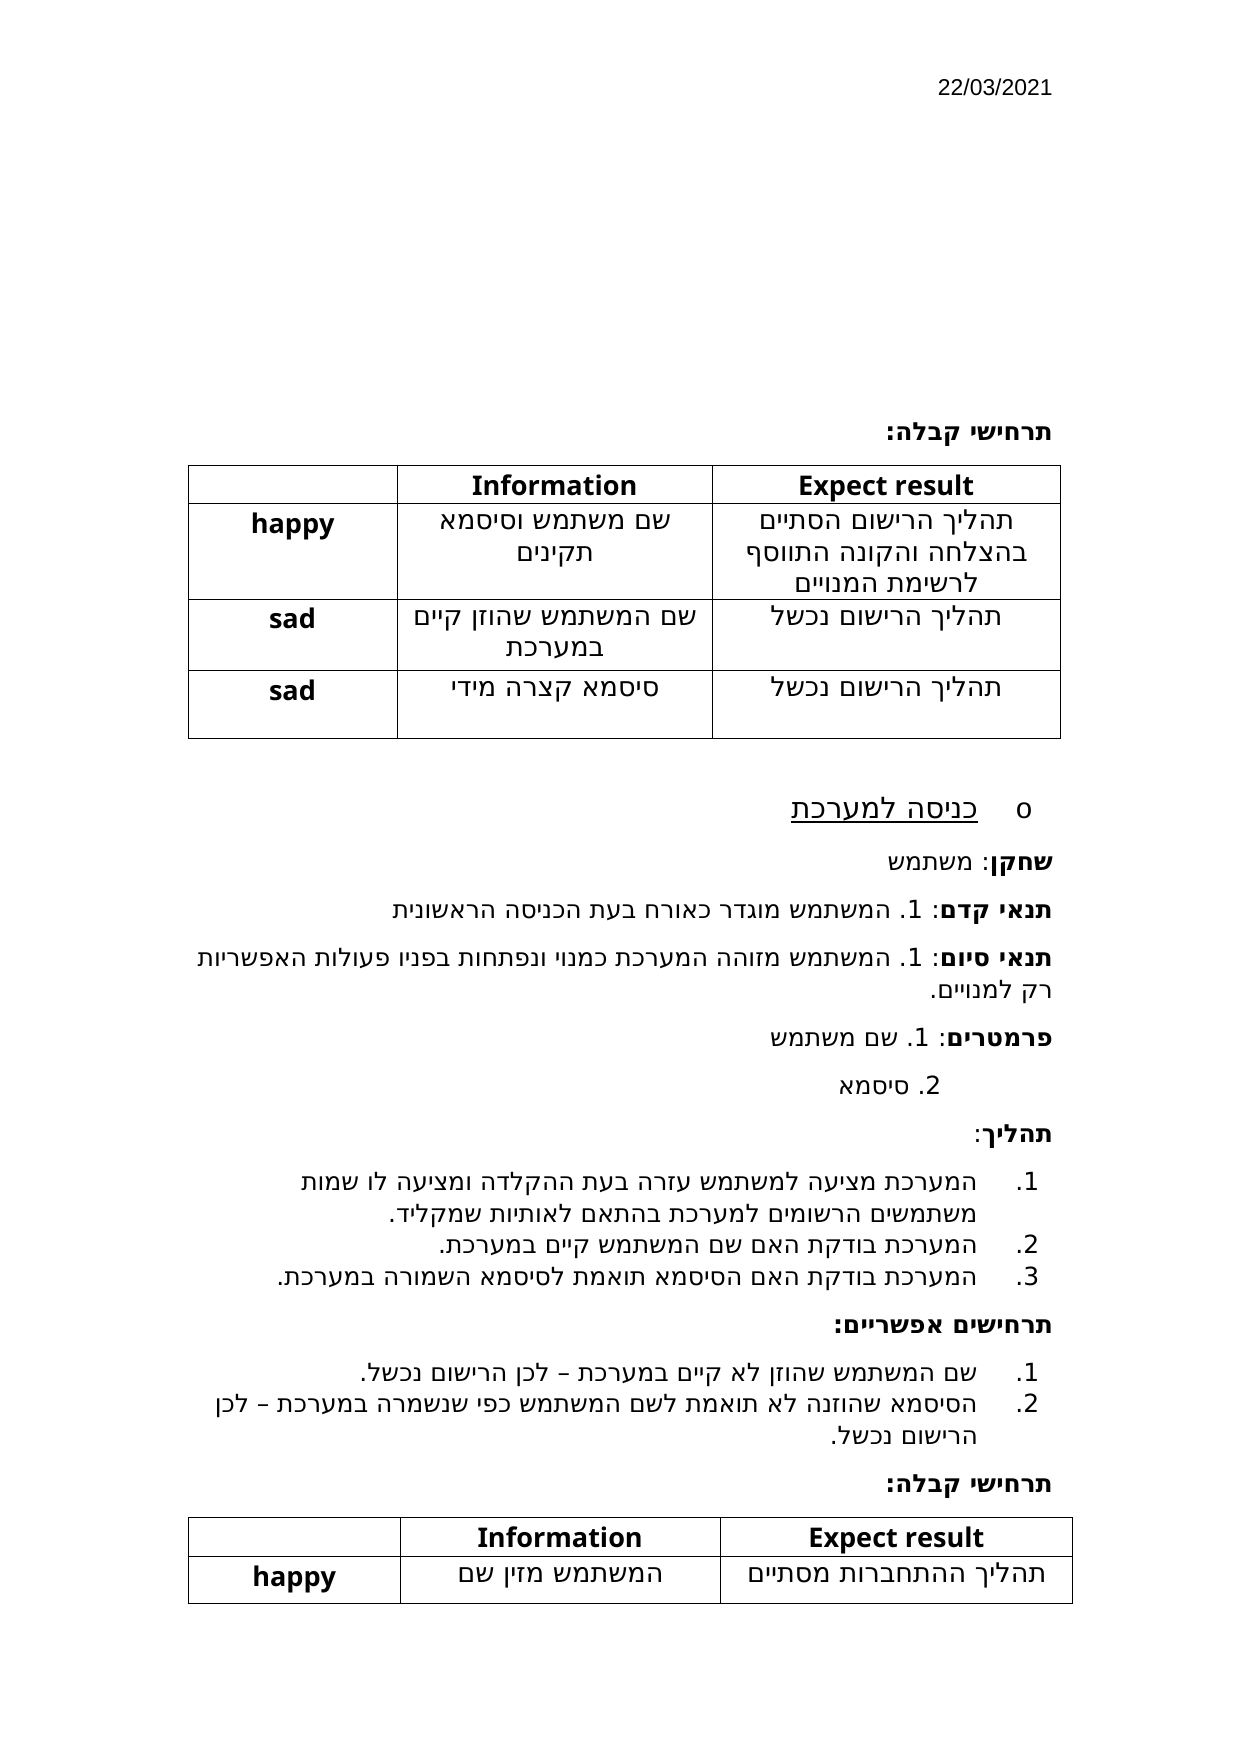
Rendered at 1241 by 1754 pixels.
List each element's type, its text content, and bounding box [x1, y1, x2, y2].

text תהליך: [187, 1119, 1053, 1148]
table_header Information [401, 1518, 720, 1556]
list המערכת מציעה למשתמש עזרה בעת ההקלדה ומציעה לו שמות משתמשים הרשומים למערכת בהתאם לאותיות שמקליד. [187, 1167, 1015, 1228]
text תרחישי קבלה: [187, 1469, 1053, 1498]
table_cell שם משתמש וסיסמא תקינים [398, 504, 712, 599]
table_cell סיסמא קצרה מידי [398, 671, 712, 737]
text תנאי סיום: 1. המשתמש מזוהה המערכת כמנוי ונפתחות בפניו פעולות האפשריות רק למנויים. [187, 943, 1053, 1004]
text פרמטרים: 1. שם משתמש [187, 1023, 1053, 1052]
text תנאי קדם: 1. המשתמש מוגדר כאורח בעת הכניסה הראשונית [187, 895, 1053, 924]
table_cell sad [189, 671, 397, 737]
table_header Expect result [721, 1518, 1072, 1556]
text שחקן: משתמש [187, 847, 1053, 876]
table_cell שם המשתמש שהוזן קיים במערכת [398, 600, 712, 670]
table_cell המשתמש מזין שם משתמש וסיסמא נכונים כפי ששמור במערכת [401, 1557, 720, 1603]
table_cell תהליך הרישום הסתיים בהצלחה והקונה התווסף לרשימת המנויים [713, 504, 1060, 599]
list המערכת בודקת האם שם המשתמש קיים במערכת. [187, 1230, 1015, 1259]
table_header [189, 1518, 400, 1556]
table_cell תהליך הרישום נכשל [713, 600, 1060, 670]
list שם המשתמש שהוזן לא קיים במערכת – לכן הרישום נכשל. [187, 1358, 1015, 1387]
text תרחישים אפשריים: [187, 1310, 1053, 1339]
text 2. סיסמא [187, 1071, 1053, 1100]
table_header Expect result [713, 466, 1060, 503]
table_cell happy [189, 1557, 400, 1603]
text תרחישי קבלה: [187, 417, 1053, 446]
table_cell happy [189, 504, 397, 599]
list הסיסמא שהוזנה לא תואמת לשם המשתמש כפי שנשמרה במערכת – לכן הרישום נכשל. [187, 1389, 1015, 1450]
table_cell תהליך ההתחברות מסתיים בהצלחה והמשתמש כעת מזוהה כמנוי [721, 1557, 1072, 1603]
list המערכת בודקת האם הסיסמא תואמת לסיסמא השמורה במערכת. [187, 1262, 1015, 1291]
list כניסה למערכת [187, 792, 1015, 828]
table_cell תהליך הרישום נכשל [713, 671, 1060, 737]
table_header Information [398, 466, 712, 503]
table_cell sad [189, 600, 397, 670]
table_header [189, 466, 397, 503]
